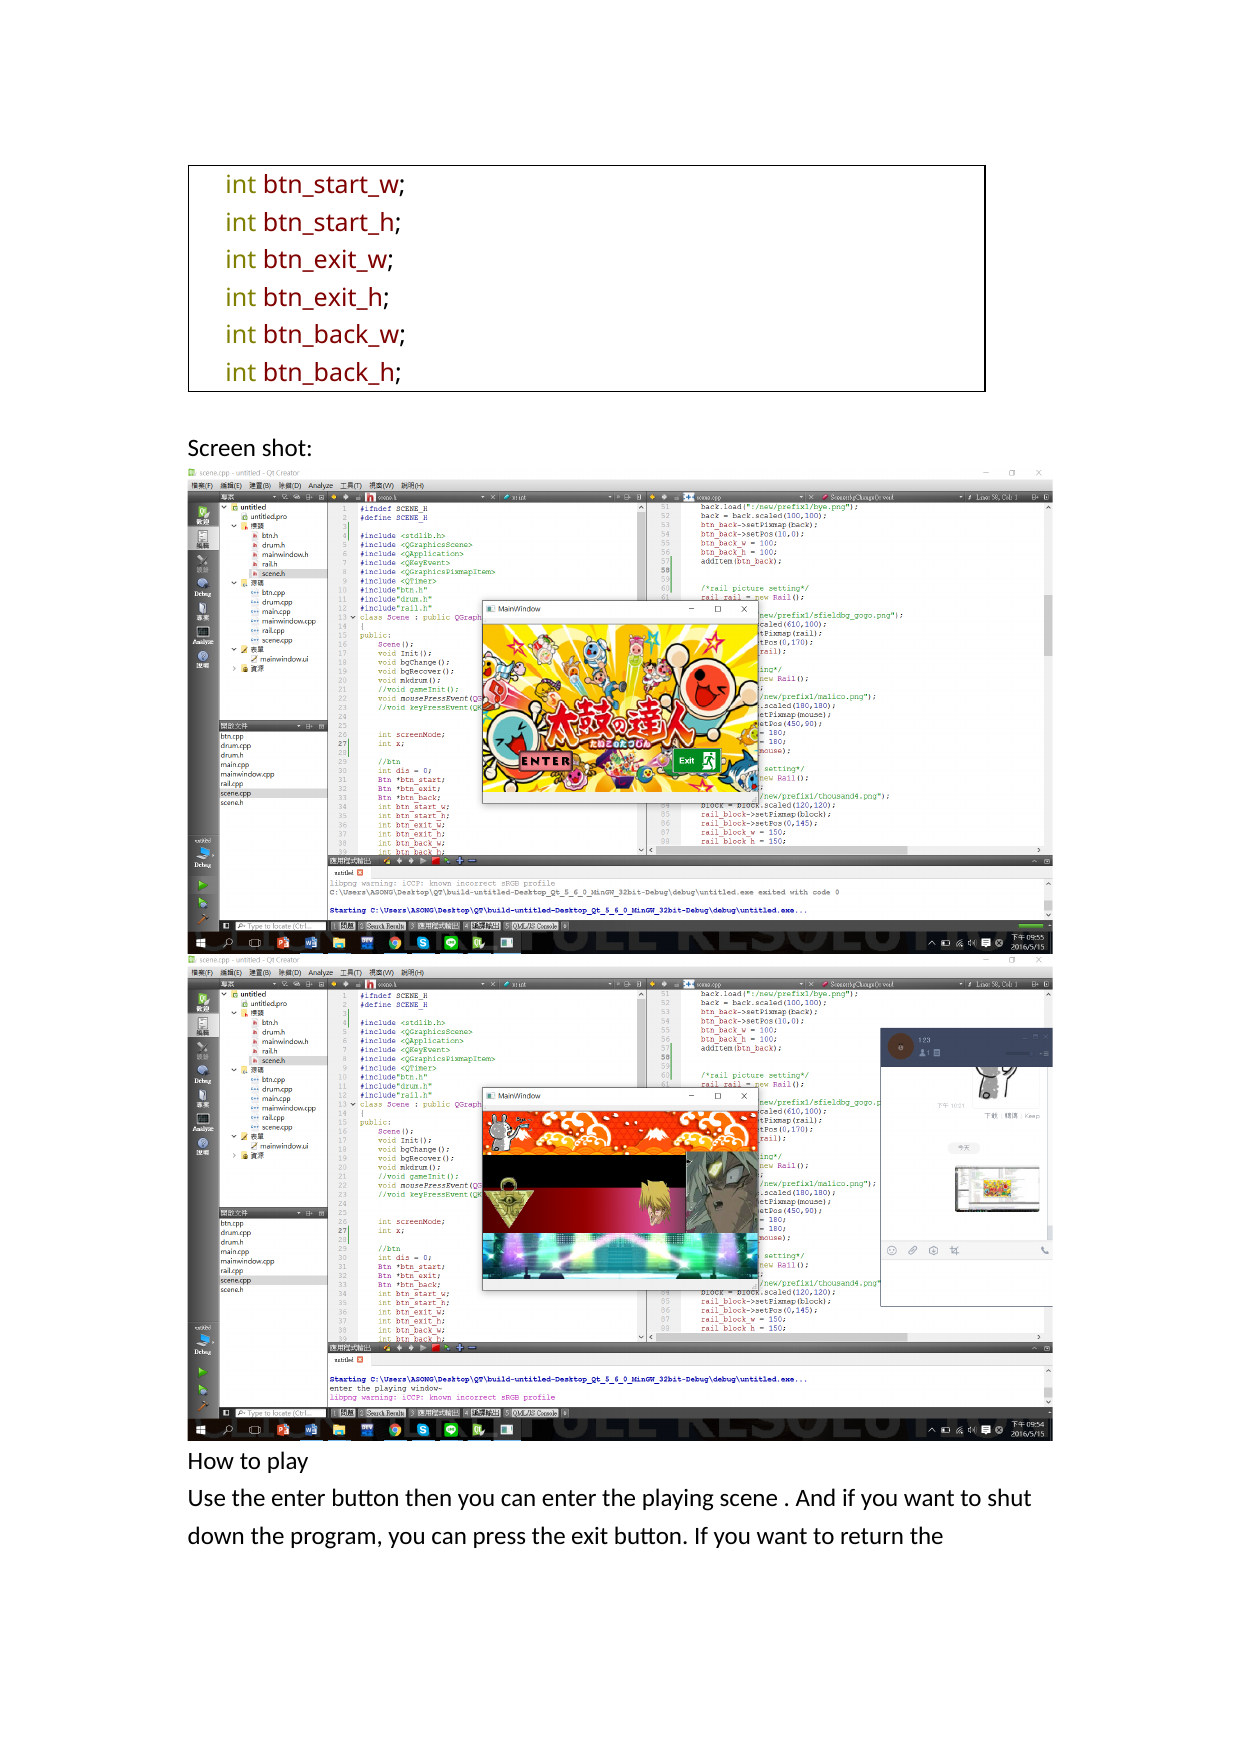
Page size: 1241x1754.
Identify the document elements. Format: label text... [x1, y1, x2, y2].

text How to play [187, 1442, 1053, 1479]
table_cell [189, 166, 984, 391]
text Screen shot: [187, 429, 1053, 466]
picture [187, 466, 1053, 1441]
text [187, 1479, 1053, 1554]
